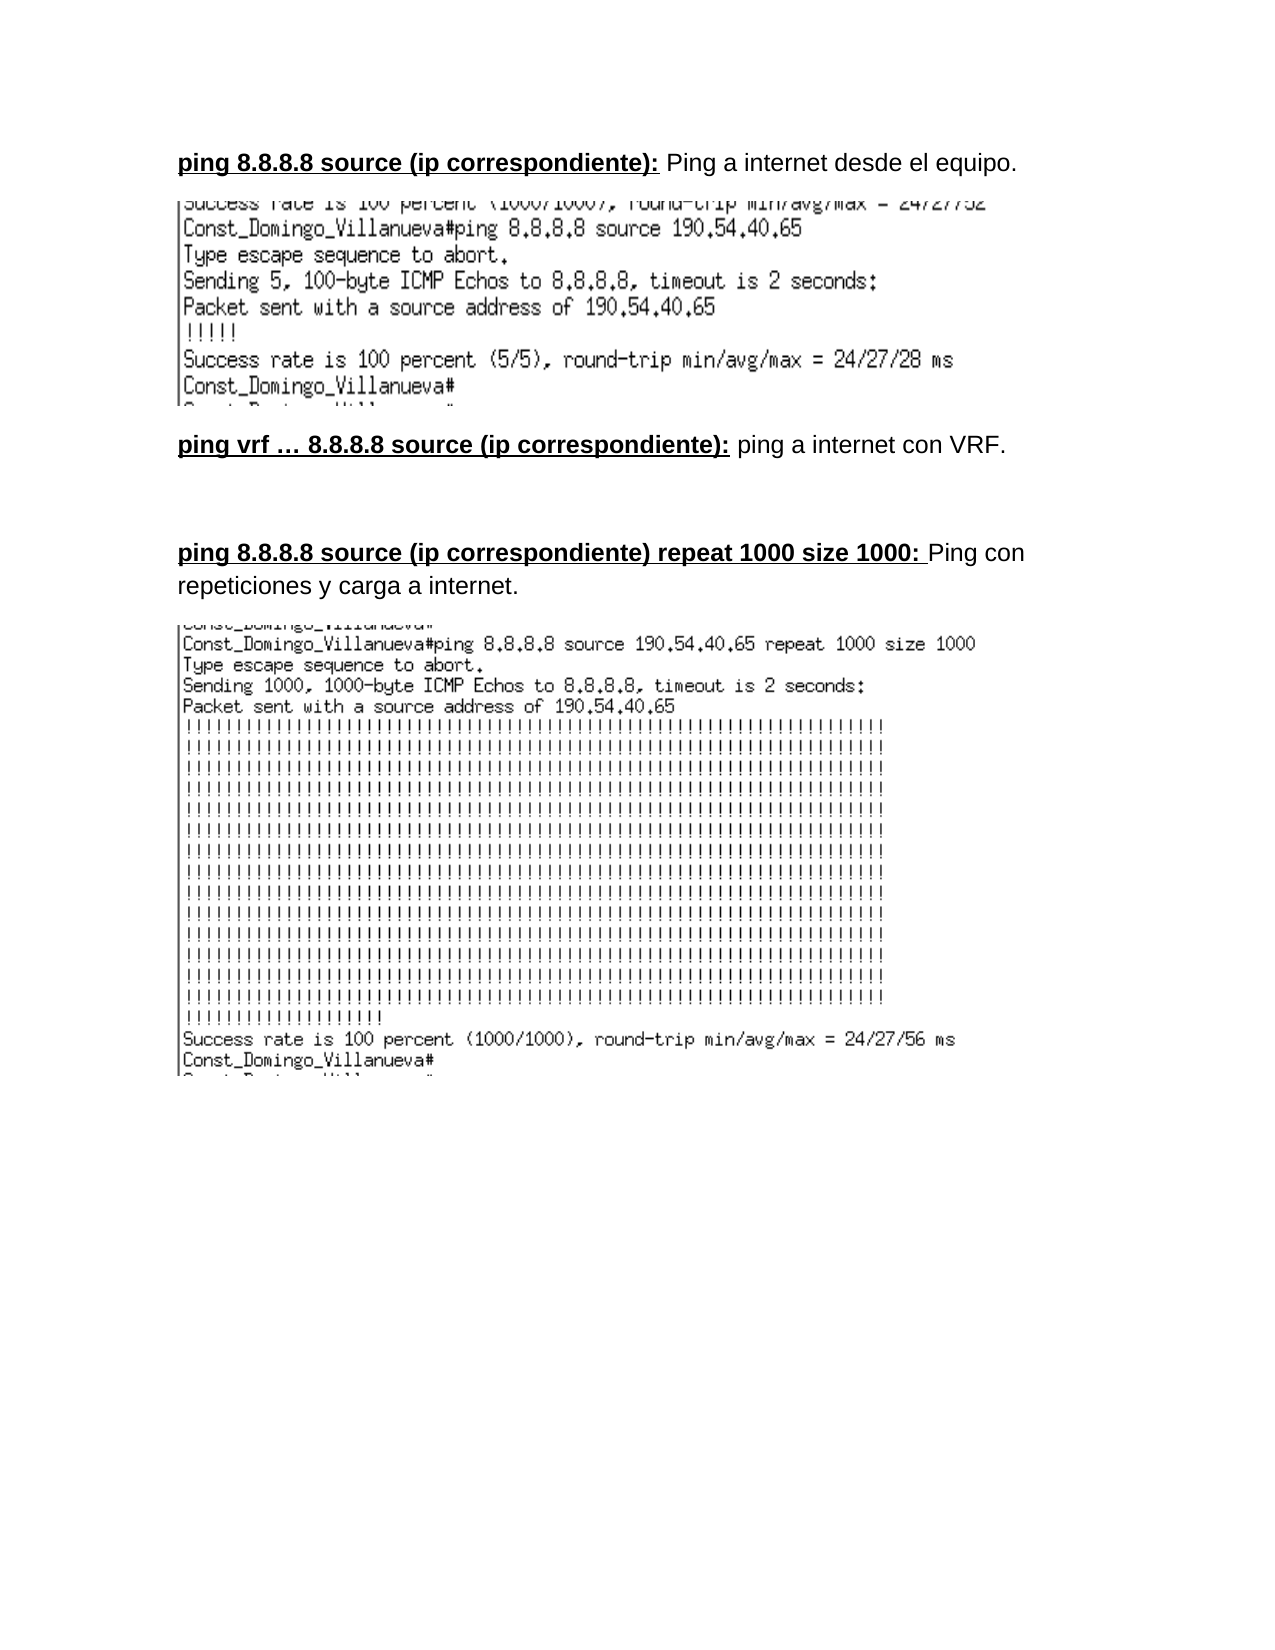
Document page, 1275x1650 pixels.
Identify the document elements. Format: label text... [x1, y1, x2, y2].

picture [177, 625, 1001, 1076]
text ping 8.8.8.8 source (ip correspondiente): Ping a internet desde el equipo. [177, 148, 1098, 176]
text ping vrf … 8.8.8.8 source (ip correspondiente): ping a internet con VRF. [177, 431, 1098, 459]
text ping 8.8.8.8 source (ip correspondiente) repeat 1000 size 1000: Ping con repeticiones y carga a internet. [177, 538, 1098, 600]
picture [177, 201, 990, 406]
